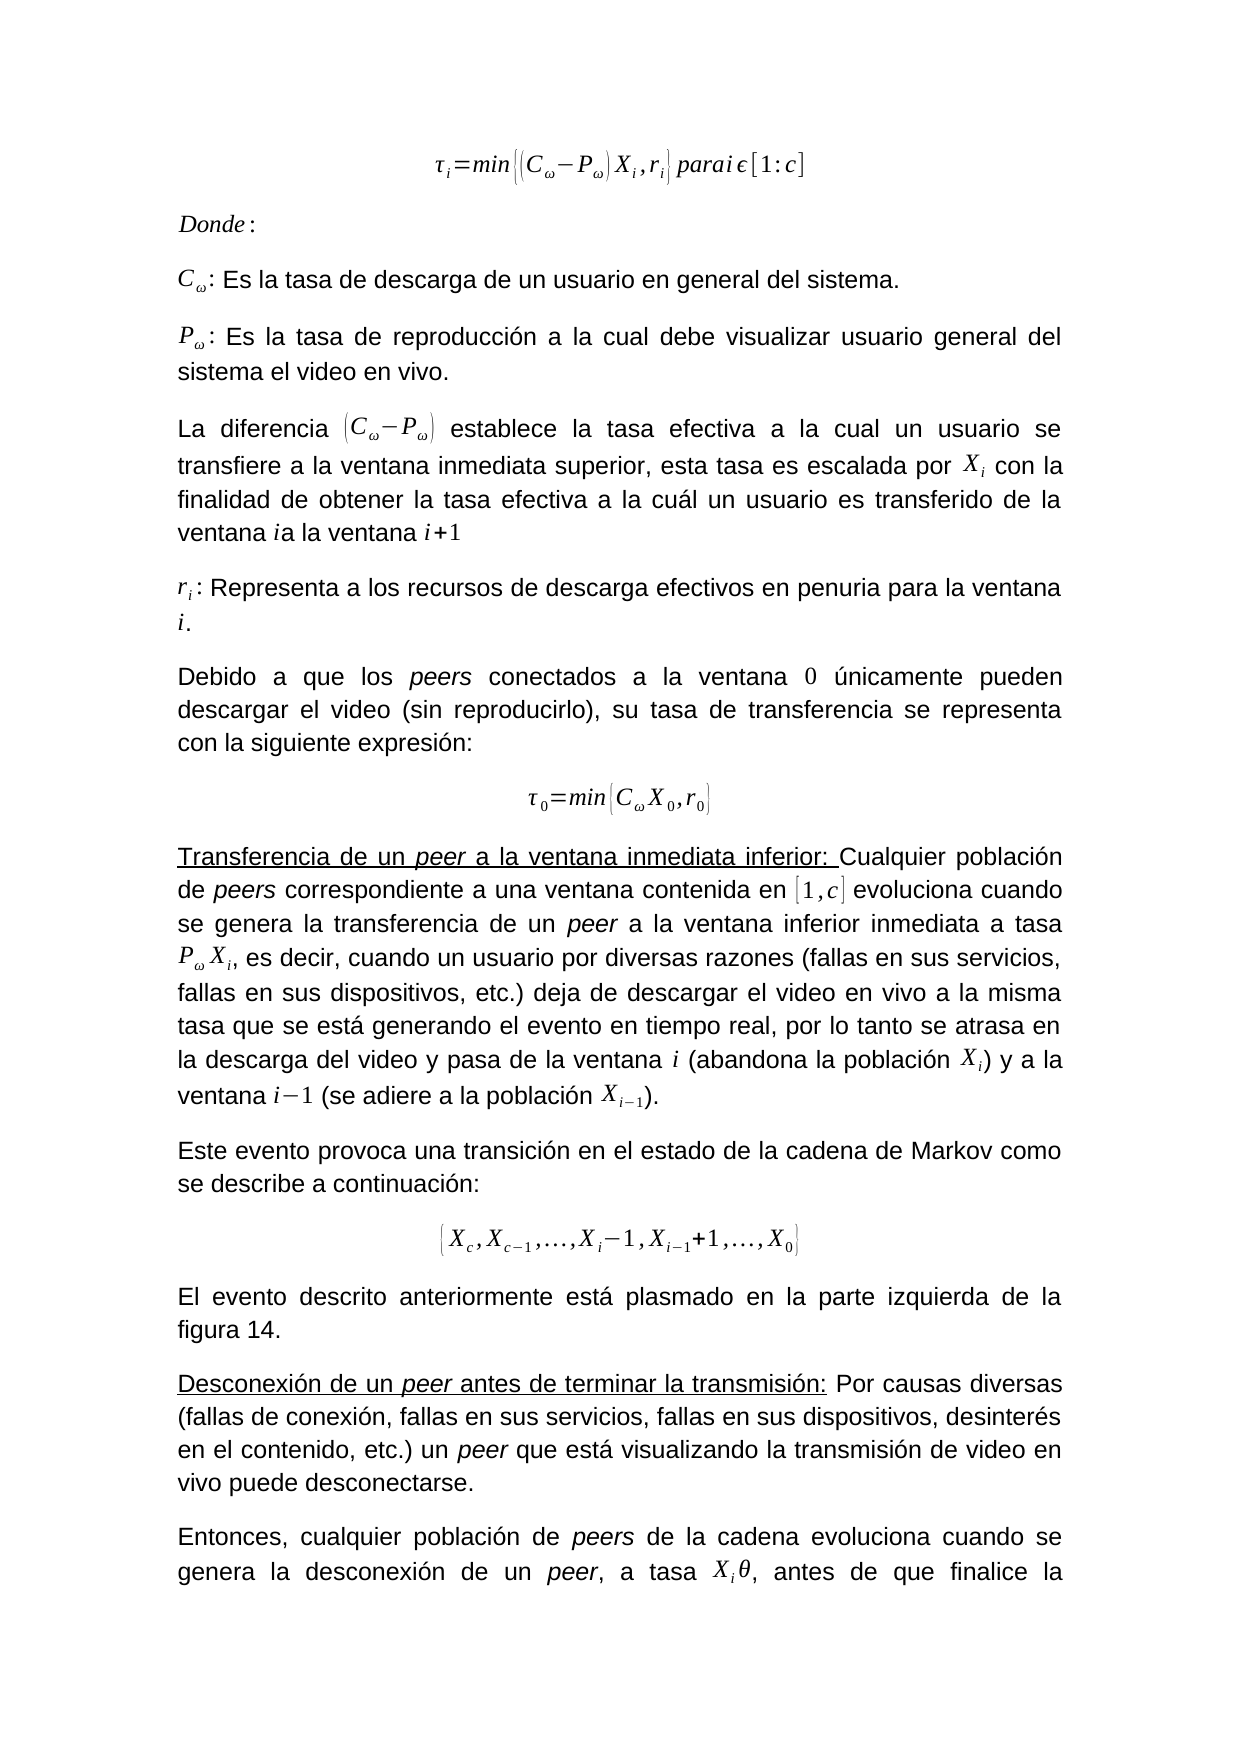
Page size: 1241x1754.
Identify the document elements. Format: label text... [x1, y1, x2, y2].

text Desconexión de un peer antes de terminar la transmisión: Por causas diversas (fallas de conexión, fallas en sus servicios, fallas en sus dispositivos, desinterés en el contenido, etc.) un peer que está visualizando la transmisión de video en vivo puede desconectarse. [177, 1369, 1063, 1497]
text La diferencia establece la tasa efectiva a la cual un usuario se transfiere a la ventana inmediata superior, esta tasa es escalada por con la finalidad de obtener la tasa efectiva a la cuál un usuario es transferido de la ventana a la ventana [177, 411, 1063, 547]
text Debido a que los peers conectados a la ventana únicamente pueden descargar el video (sin reproducirlo), su tasa de transferencia se representa con la siguiente expresión: [177, 662, 1063, 757]
text El evento descrito anteriormente está plasmado en la parte izquierda de la figura 14. [177, 1282, 1063, 1344]
text Es la tasa de descarga de un usuario en general del sistema. [177, 265, 1063, 296]
text Representa a los recursos de descarga efectivos en penuria para la ventana . [177, 572, 1063, 637]
text Este evento provoca una transición en el estado de la cadena de Markov como se describe a continuación: [177, 1136, 1063, 1198]
text Transferencia de un peer a la ventana inmediata inferior: Cualquier población de peers correspondiente a una ventana contenida en evoluciona cuando se genera la transferencia de un peer a la ventana inferior inmediata a tasa , es decir, cuando un usuario por diversas razones (fallas en sus servicios, fallas en sus dispositivos, etc.) deja de descargar el video en vivo a la misma tasa que se está generando el evento en tiempo real, por lo tanto se atrasa en la descarga del video y pasa de la ventana (abandona la población ) y a la ventana (se adiere a la población ). [177, 841, 1063, 1111]
text Es la tasa de reproducción a la cual debe visualizar usuario general del sistema el video en vivo. [177, 321, 1063, 386]
